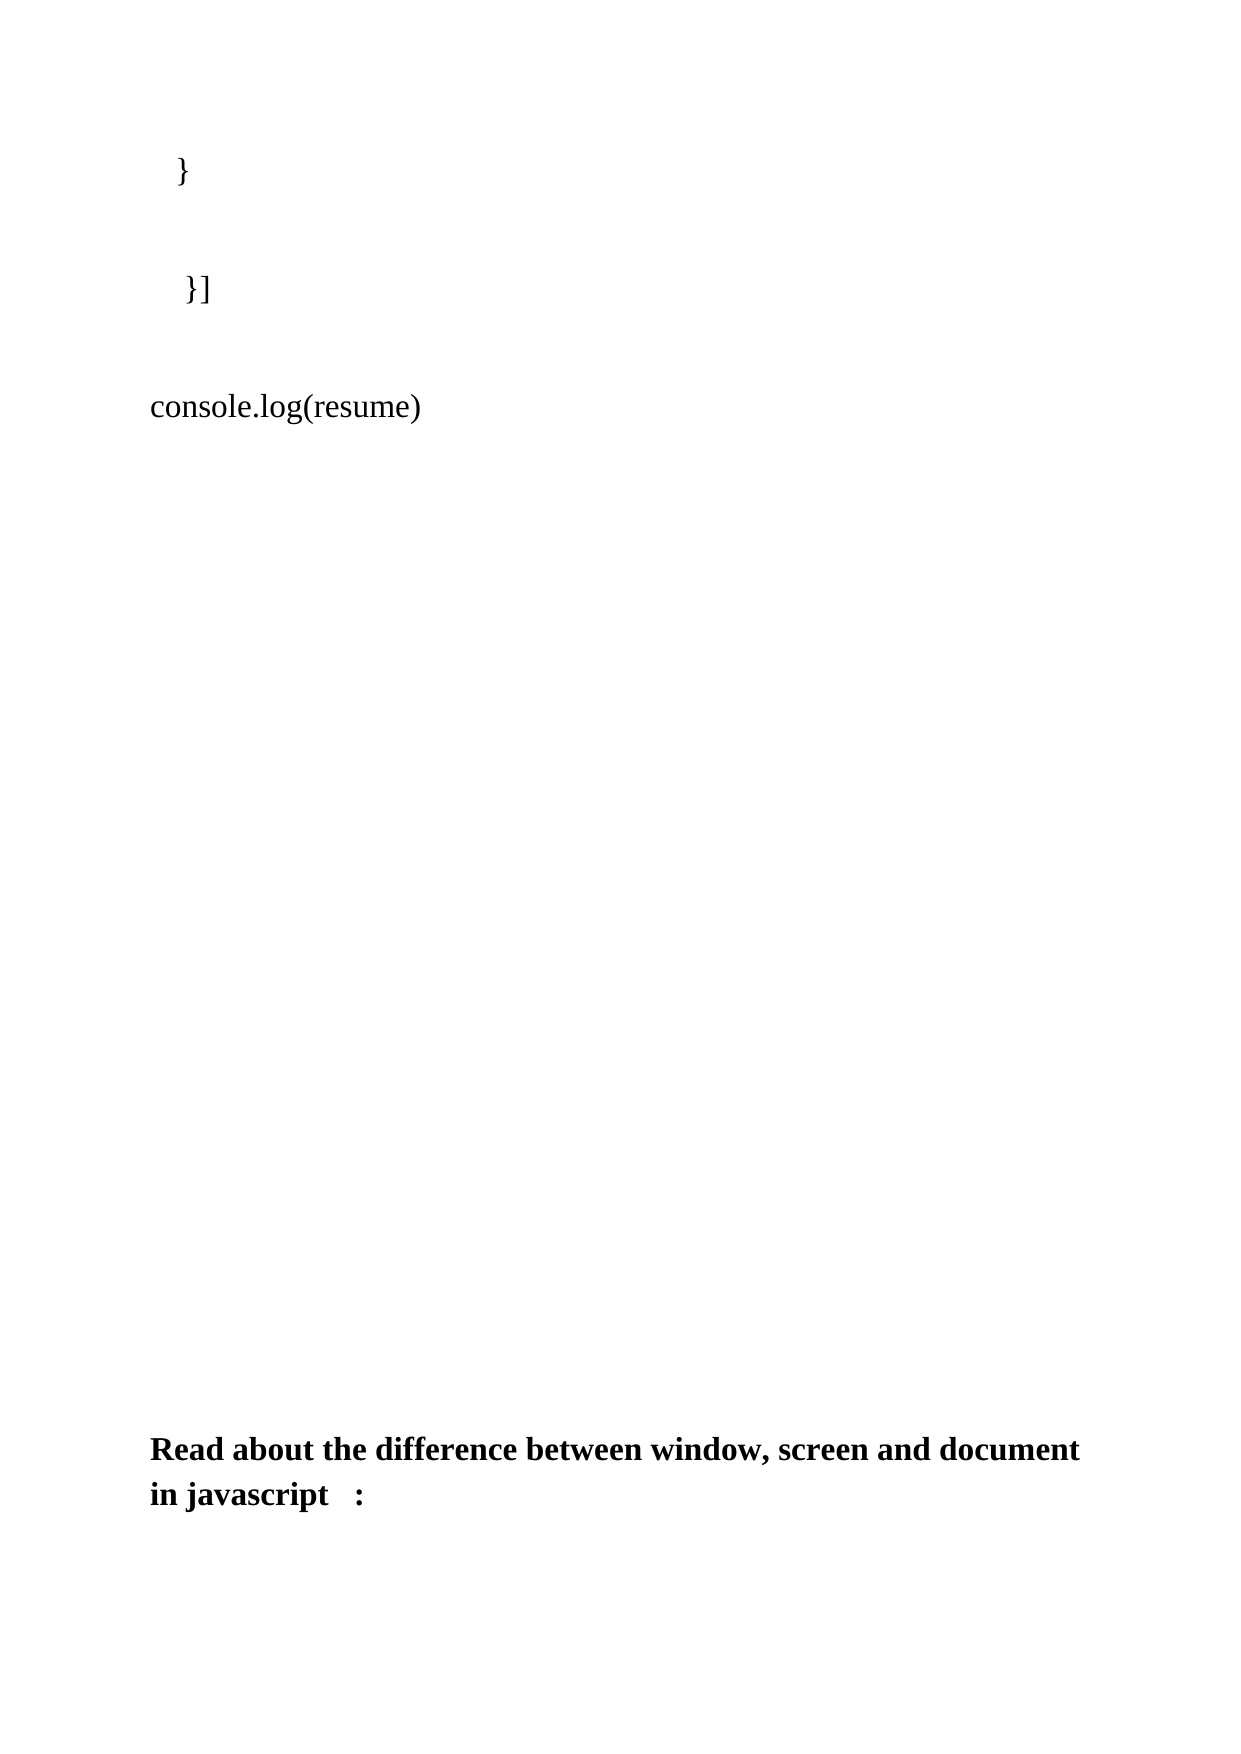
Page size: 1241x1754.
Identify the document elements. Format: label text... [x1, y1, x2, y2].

text Read about the difference between window, screen and document in javascript : [150, 1430, 1090, 1512]
text console.log(resume) [150, 386, 1090, 424]
text } [150, 150, 1090, 188]
text }] [150, 268, 1090, 306]
